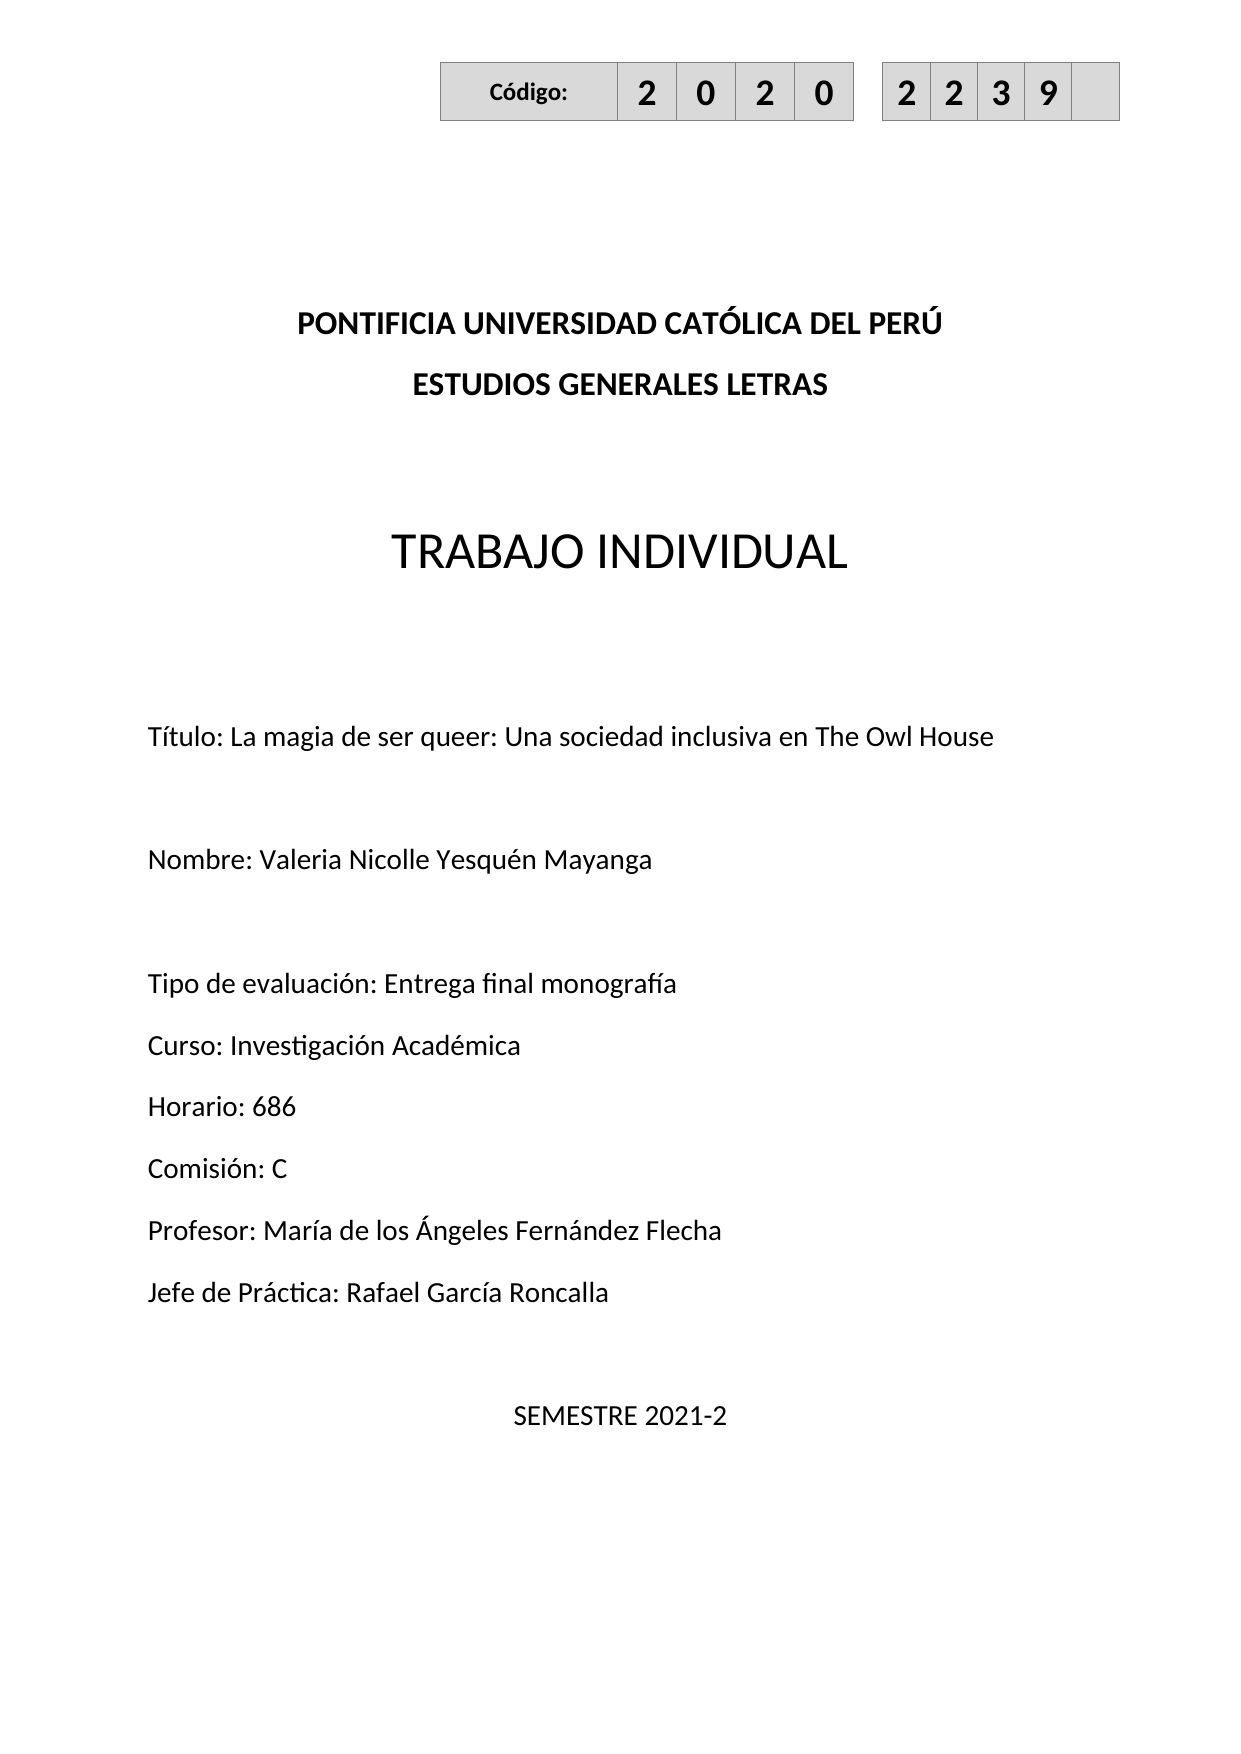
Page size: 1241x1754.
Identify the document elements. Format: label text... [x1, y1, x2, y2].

text Horario: 686 [148, 1088, 1093, 1124]
text Nombre: Valeria Nicolle Yesquén Mayanga [148, 841, 1093, 877]
text Tipo de evaluación: Entrega final monografía [148, 965, 1093, 1001]
text Curso: Investigación Académica [148, 1027, 1093, 1062]
text Título: La magia de ser queer: Una sociedad inclusiva en The Owl House [148, 718, 1093, 753]
text Comisión: C [148, 1150, 1093, 1186]
text Jefe de Práctica: Rafael García Roncalla [148, 1274, 1093, 1309]
text PONTIFICIA UNIVERSIDAD CATÓLICA DEL PERÚ [148, 302, 1093, 343]
text TRABAJO INDIVIDUAL [148, 518, 1093, 581]
text ESTUDIOS GENERALES LETRAS [148, 363, 1093, 404]
text SEMESTRE 2021-2 [148, 1397, 1093, 1433]
text Profesor: María de los Ángeles Fernández Flecha [148, 1212, 1093, 1248]
